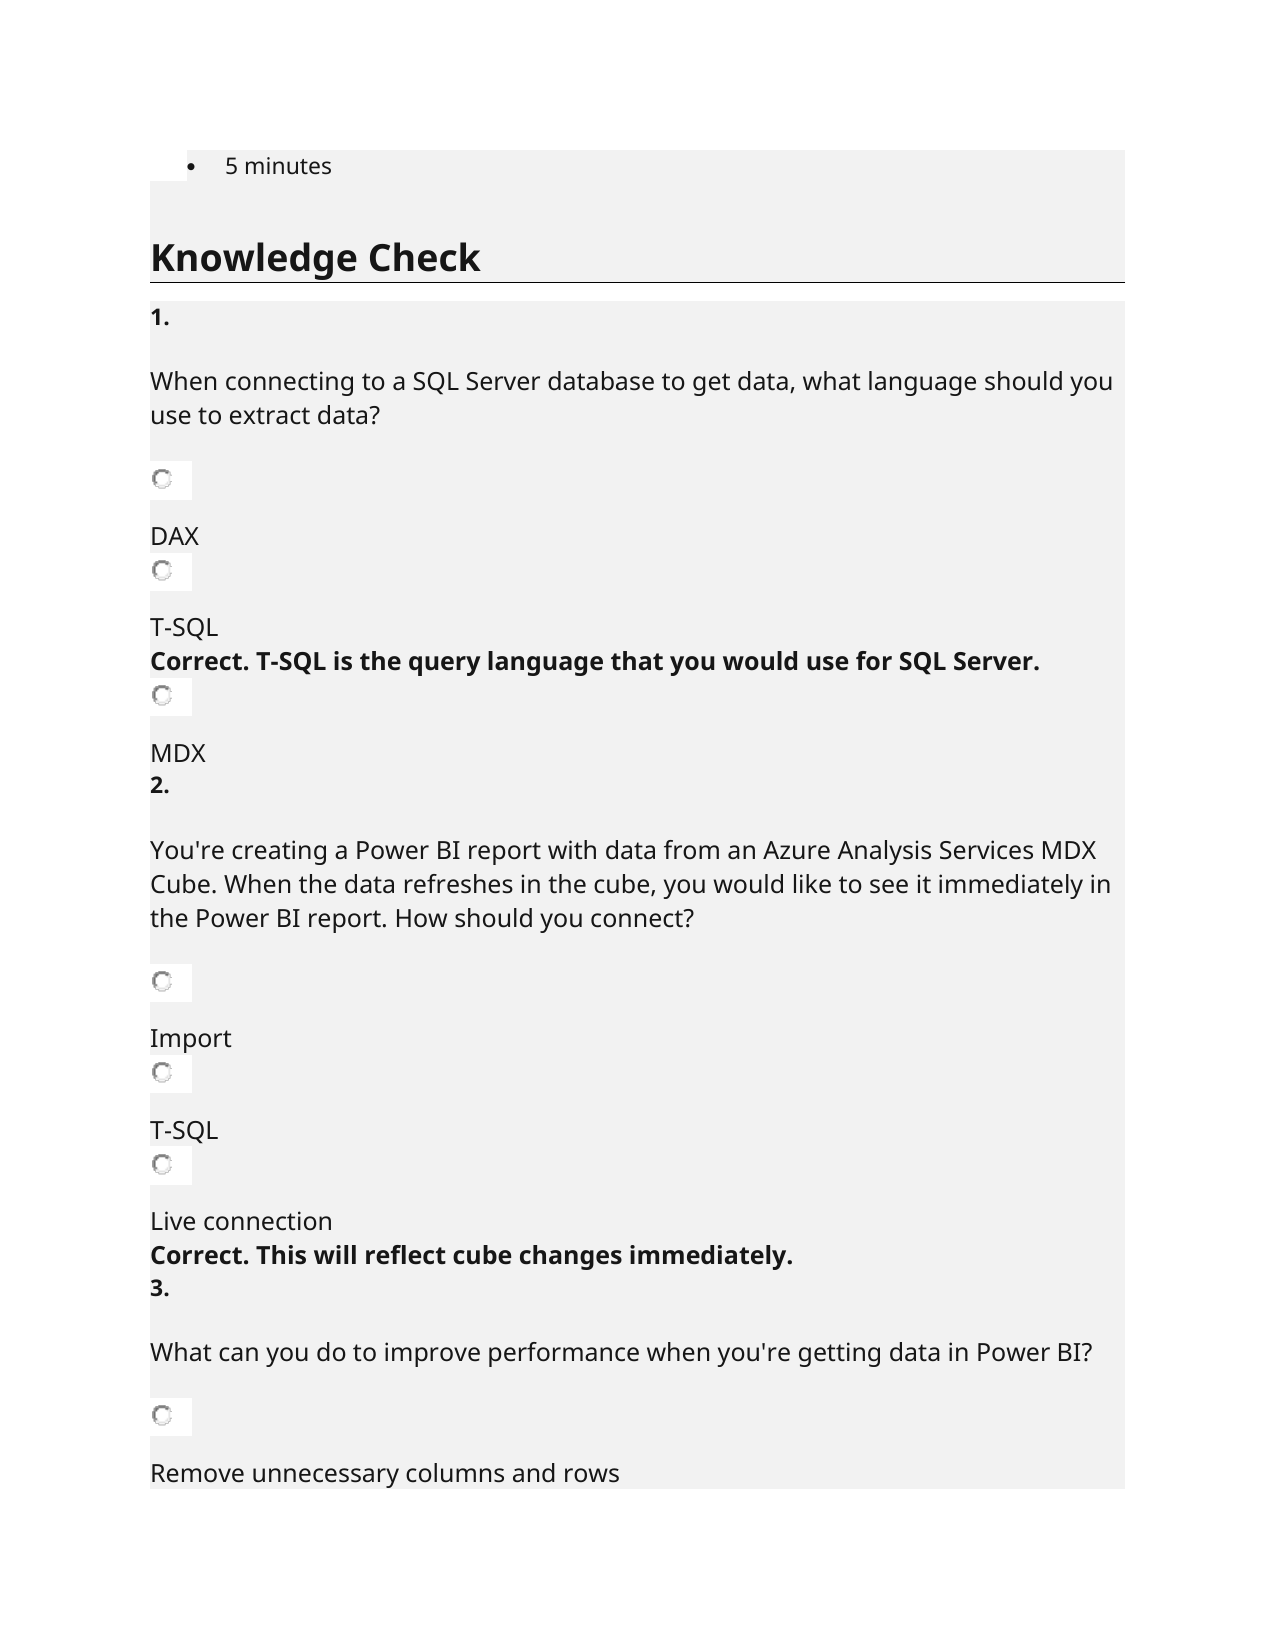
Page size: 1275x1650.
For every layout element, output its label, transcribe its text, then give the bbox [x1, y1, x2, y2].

text When connecting to a SQL Server database to get data, what language should you use to extract data? [150, 364, 1125, 432]
text Import [150, 1021, 1125, 1055]
text DAX [150, 518, 1125, 553]
text T-SQL [150, 610, 1125, 644]
text 1. [150, 301, 1125, 332]
text Live connection [150, 1204, 1125, 1238]
text Remove unnecessary columns and rows [150, 1455, 1125, 1489]
text Correct. T-SQL is the query language that you would use for SQL Server. [150, 644, 1125, 678]
text You're creating a Power BI report with data from an Azure Analysis Services MDX Cube. When the data refreshes in the cube, you would like to see it immediately in the Power BI report. How should you connect? [150, 832, 1125, 934]
text 3. [150, 1272, 1125, 1303]
text T-SQL [150, 1112, 1125, 1146]
text Correct. This will reflect cube changes immediately. [150, 1238, 1125, 1272]
list 5 minutes [187, 150, 1125, 181]
text 2. [150, 769, 1125, 801]
text What can you do to improve performance when you're getting data in Power BI? [150, 1335, 1125, 1369]
subtitle Knowledge Check [150, 231, 1125, 282]
text MDX [150, 735, 1125, 769]
